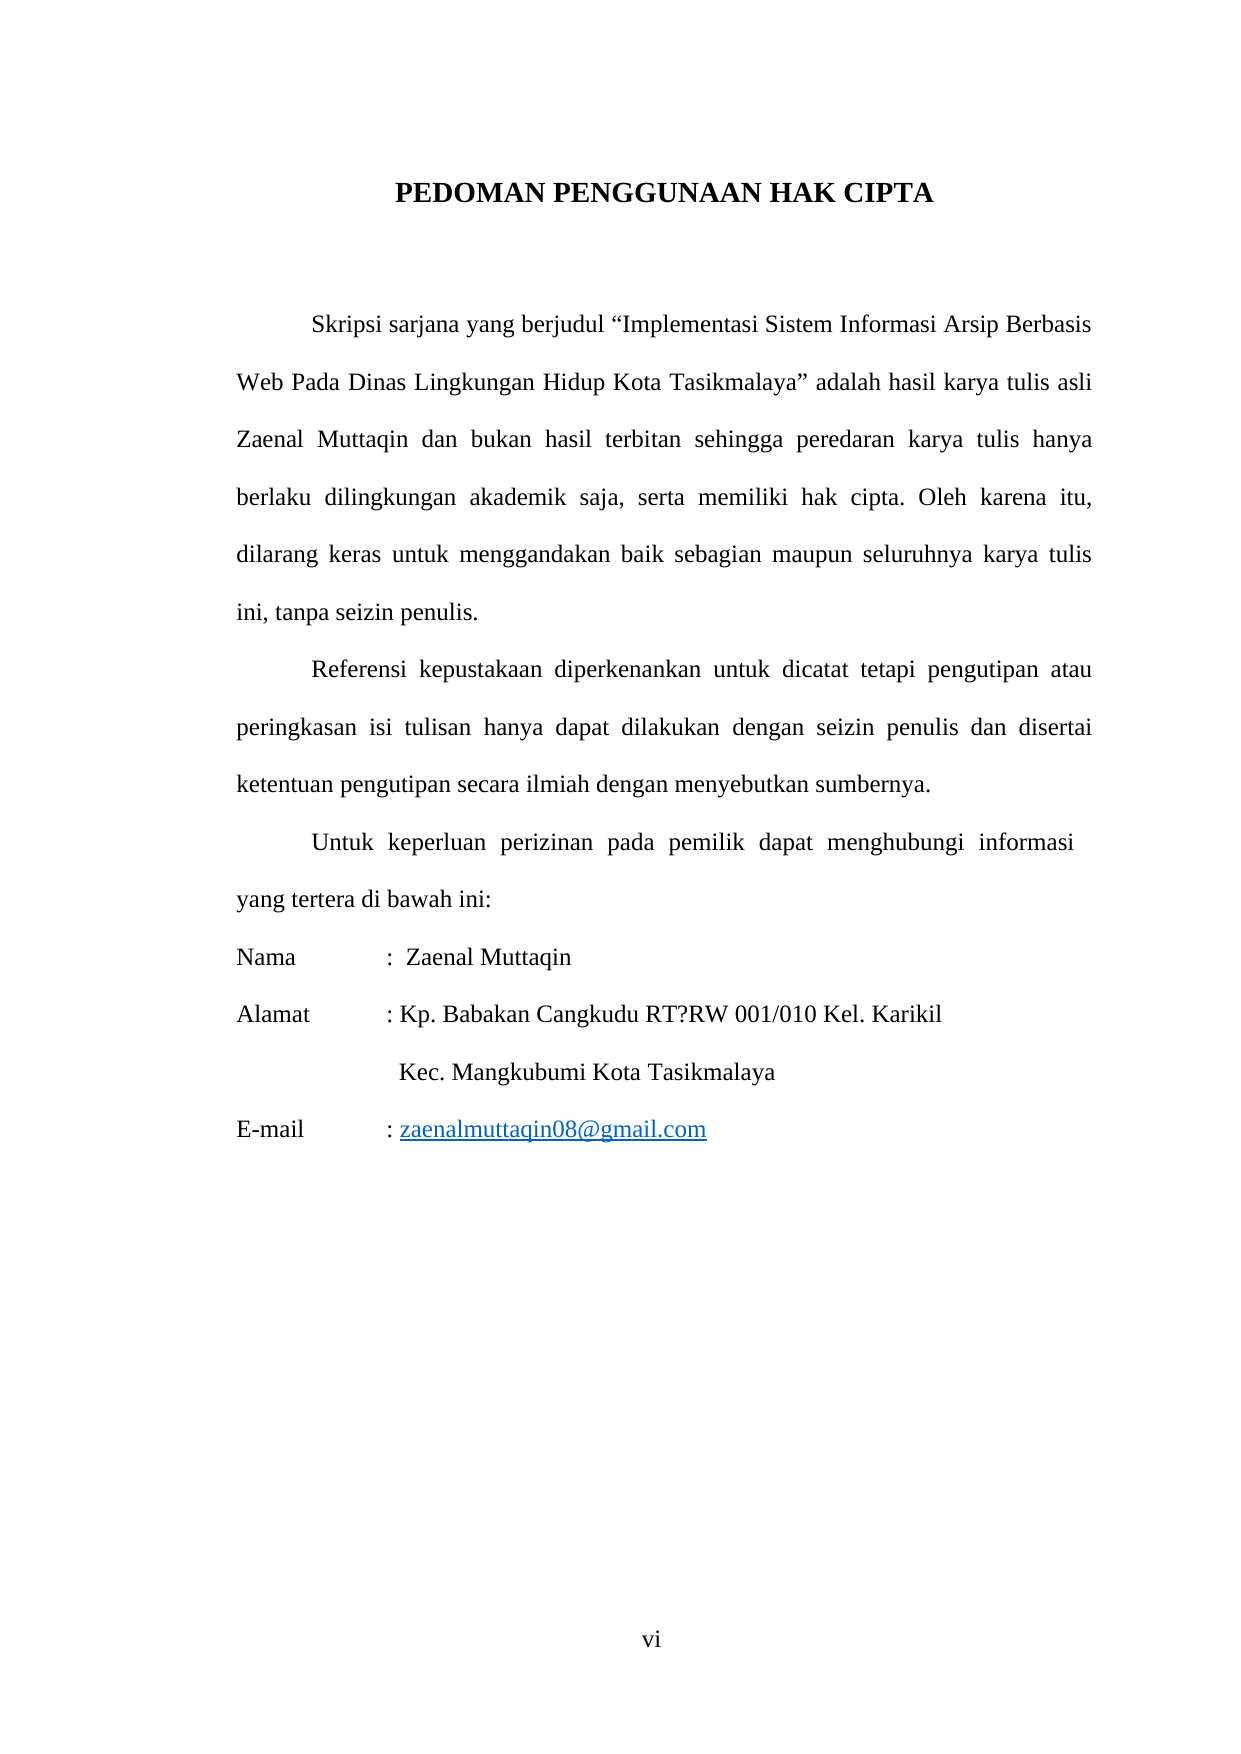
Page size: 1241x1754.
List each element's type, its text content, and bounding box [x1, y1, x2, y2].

text E-mail : zaenalmuttaqin08@gmail.com [236, 1114, 1144, 1143]
text Referensi kepustakaan diperkenankan untuk dicatat tetapi pengutipan atau peringkasan isi tulisan hanya dapat dilakukan dengan seizin penulis dan disertai ketentuan pengutipan secara ilmiah dengan menyebutkan sumbernya. [236, 654, 1093, 798]
text Untuk keperluan perizinan pada pemilik dapat menghubungi informasi yang tertera di bawah ini: [236, 827, 1075, 913]
text Skripsi sarjana yang berjudul “Implementasi Sistem Informasi Arsip Berbasis Web Pada Dinas Lingkungan Hidup Kota Tasikmalaya” adalah hasil karya tulis asli Zaenal Muttaqin dan bukan hasil terbitan sehingga peredaran karya tulis hanya berlaku dilingkungan akademik saja, serta memiliki hak cipta. Oleh karena itu, dilarang keras untuk menggandakan baik sebagian maupun seluruhnya karya tulis ini, tanpa seizin penulis. [236, 309, 1093, 626]
text Alamat : Kp. Babakan Cangkudu RT?RW 001/010 Kel. Karikil Kec. Mangkubumi Kota Tasikmalaya [236, 999, 942, 1086]
text Nama : Zaenal Muttaqin [236, 942, 1144, 971]
subtitle PEDOMAN PENGGUNAAN HAK CIPTA [273, 176, 1056, 209]
